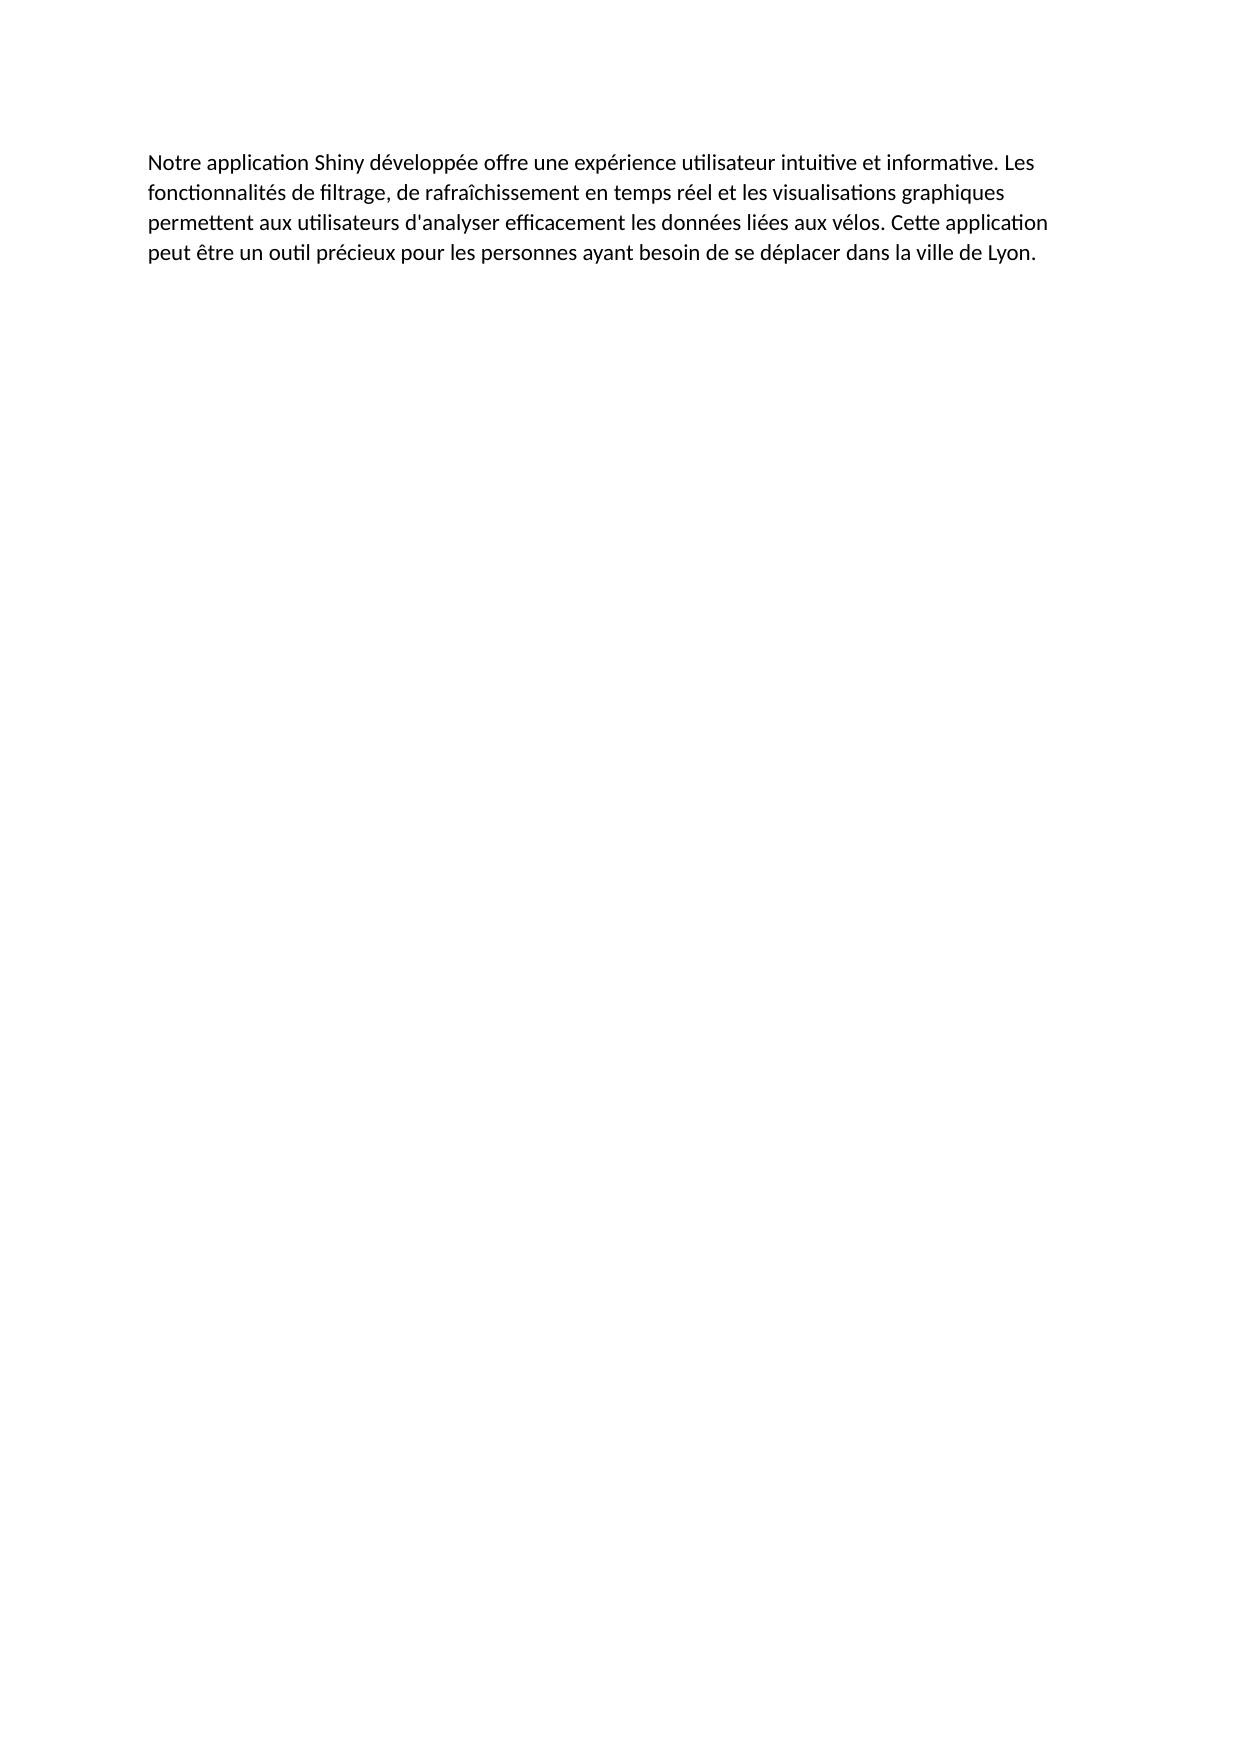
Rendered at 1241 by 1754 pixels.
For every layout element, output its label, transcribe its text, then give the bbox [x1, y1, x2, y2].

text Notre application Shiny développée offre une expérience utilisateur intuitive et informative. Les fonctionnalités de filtrage, de rafraîchissement en temps réel et les visualisations graphiques permettent aux utilisateurs d'analyser efficacement les données liées aux vélos. Cette application peut être un outil précieux pour les personnes ayant besoin de se déplacer dans la ville de Lyon. [148, 148, 1093, 266]
